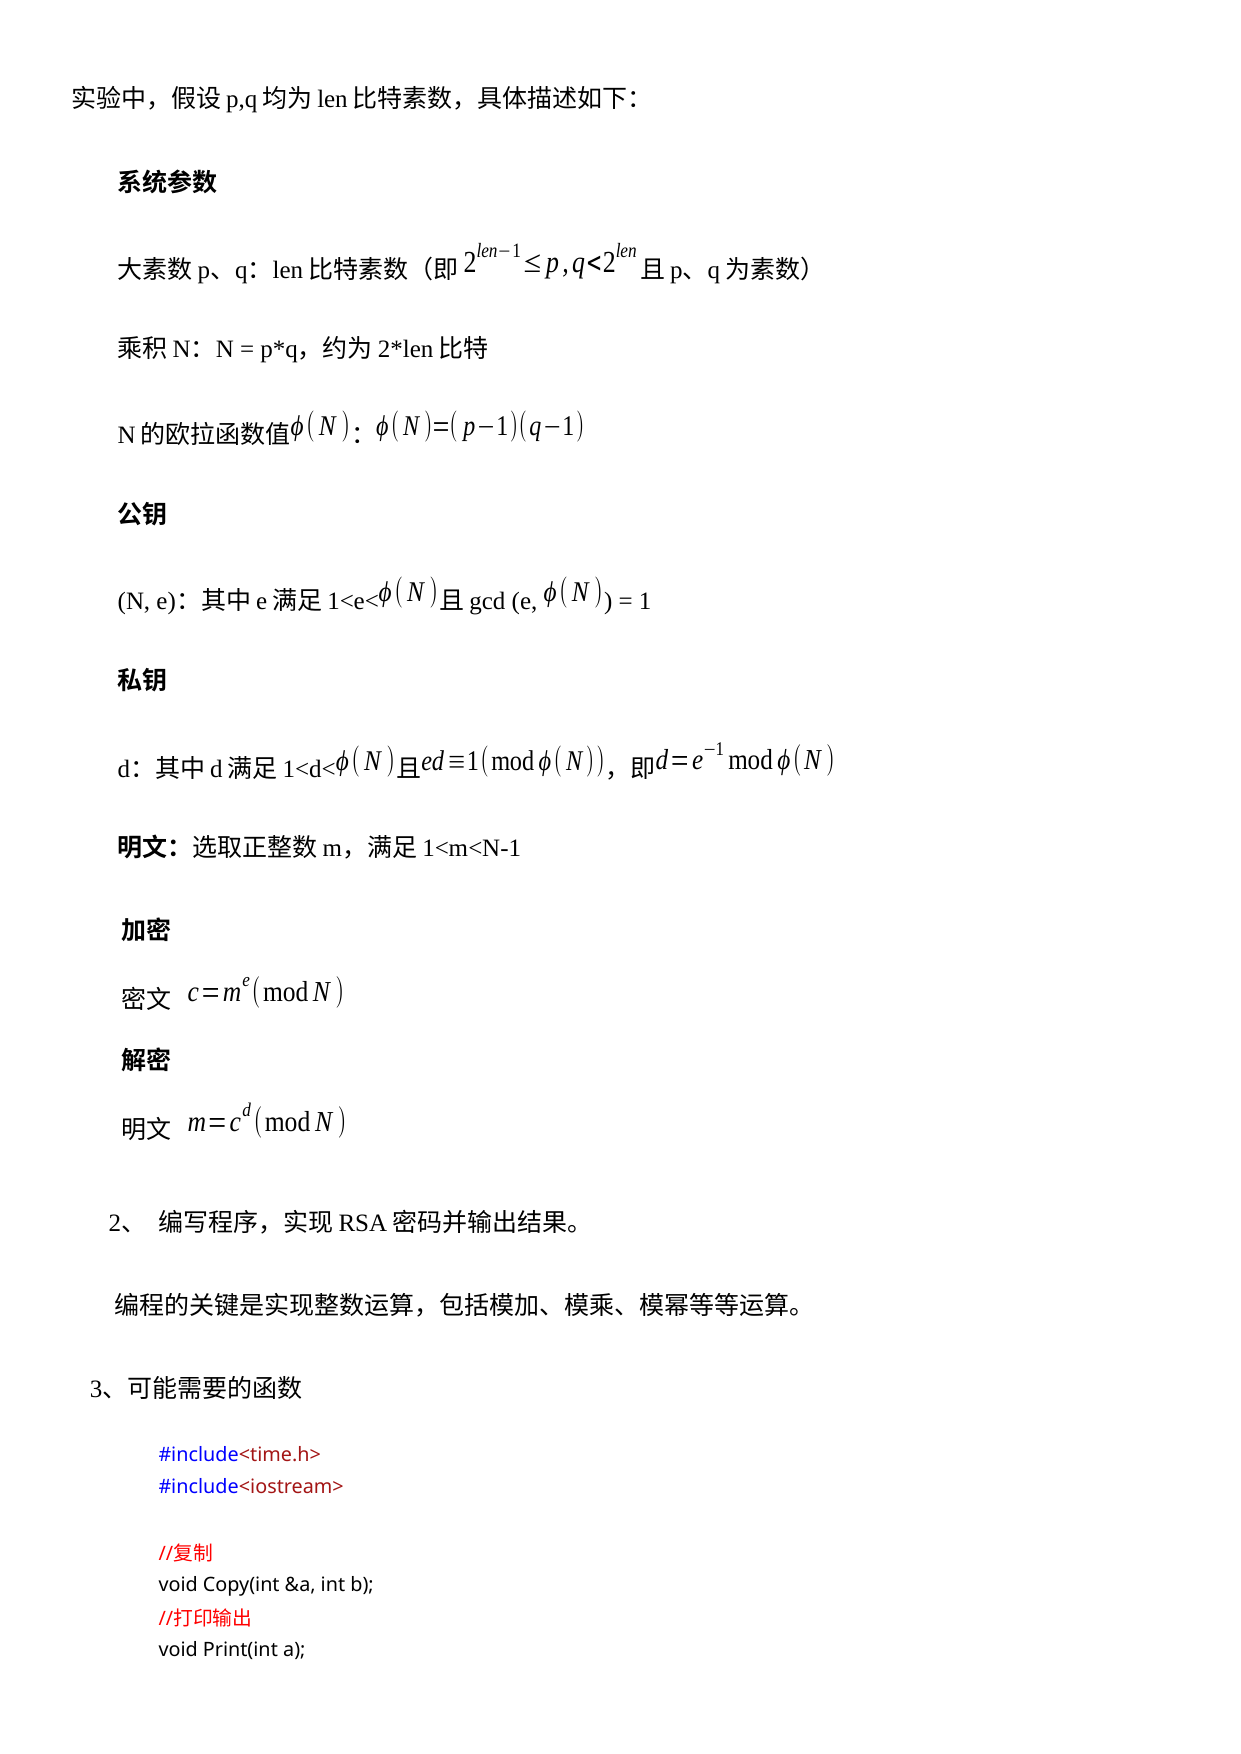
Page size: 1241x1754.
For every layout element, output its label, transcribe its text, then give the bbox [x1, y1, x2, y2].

text 私钥 [71, 646, 1169, 711]
text 明文：选取正整数m，满足1<m<N-1 [71, 813, 1169, 878]
text 明文 [71, 1091, 1169, 1156]
text 公钥 [71, 480, 1169, 545]
text void Print(int a); [114, 1633, 1169, 1665]
text 密文 [71, 961, 1169, 1026]
text d：其中d满足1<d<且，即 [71, 729, 1169, 794]
text void Copy(int &a, int b); [114, 1568, 1169, 1600]
text (N, e)：其中e满足1<e<且gcd (e, ) = 1 [71, 563, 1169, 628]
text 系统参数 [71, 148, 1169, 213]
text 大素数p、q：len比特素数（即 且p、q为素数） [71, 231, 1169, 296]
text 3、可能需要的函数 [71, 1354, 1169, 1419]
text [71, 64, 1169, 129]
text //打印输出 [114, 1600, 1169, 1633]
text #include<iostream> [158, 1470, 1169, 1503]
text #include<time.h> [158, 1438, 1169, 1470]
text 乘积N：N = p*q，约为2*len比特 [71, 314, 1169, 379]
text 加密 [71, 896, 1169, 961]
list 编写程序，实现RSA密码并输出结果。 [108, 1188, 1169, 1253]
text 解密 [71, 1026, 1169, 1091]
text //复制 [114, 1535, 1169, 1568]
text N的欧拉函数值： [71, 397, 1169, 462]
text 编程的关键是实现整数运算，包括模加、模乘、模幂等等运算。 [71, 1271, 1169, 1336]
